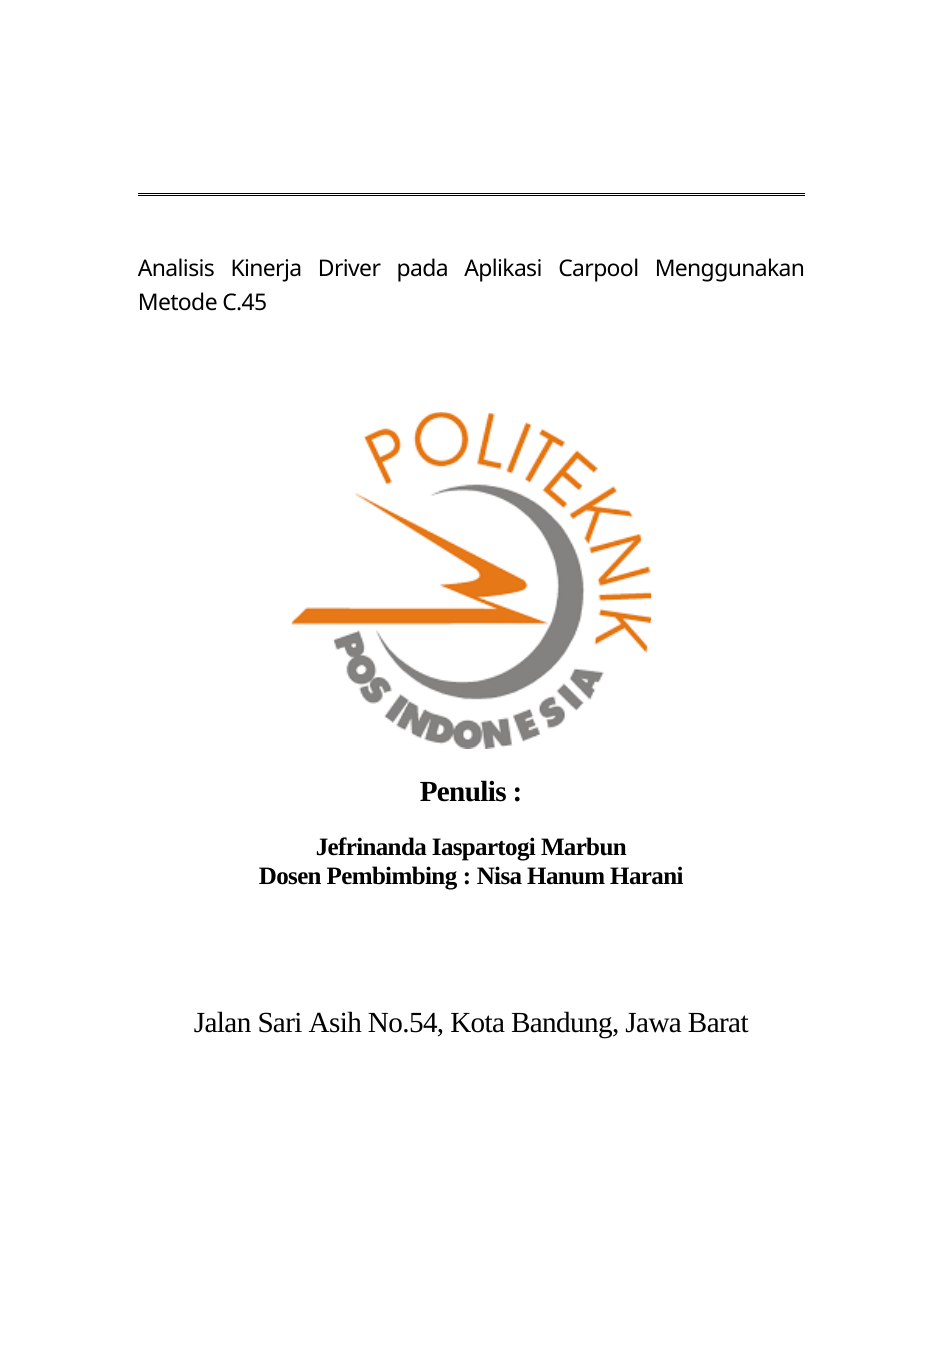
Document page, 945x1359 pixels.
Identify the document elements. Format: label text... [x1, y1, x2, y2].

text Penulis : [138, 774, 805, 807]
text Jalan Sari Asih No.54, Kota Bandung, Jawa Barat [138, 1005, 805, 1038]
text Analisis Kinerja Driver pada Aplikasi Carpool Menggunakan Metode C.45 [138, 252, 805, 318]
text Dosen Pembimbing : Nisa Hanum Harani [138, 861, 805, 890]
text Jefrinanda Iaspartogi Marbun [138, 832, 805, 861]
picture [291, 412, 652, 749]
